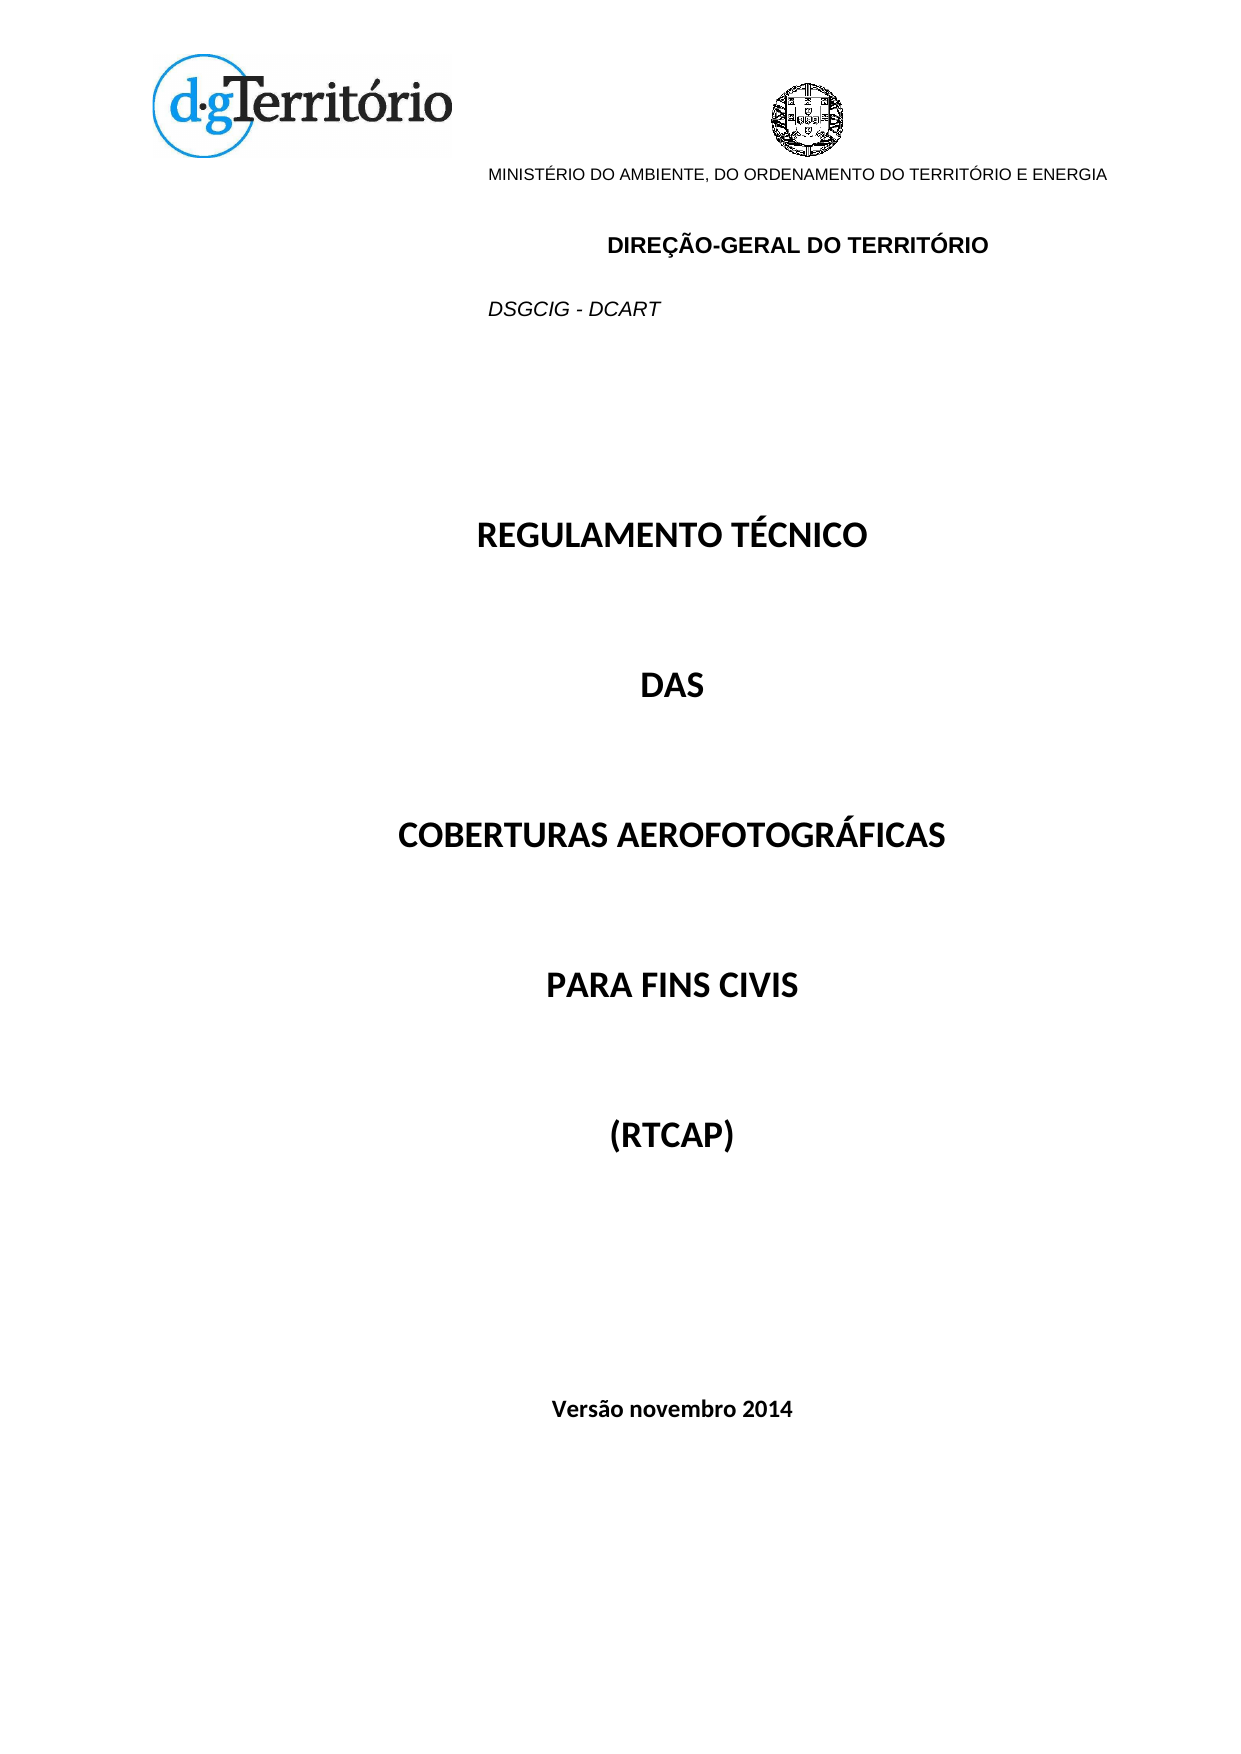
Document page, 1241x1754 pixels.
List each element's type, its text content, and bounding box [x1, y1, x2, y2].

text DIREÇÃO-GERAL DO TERRITÓRIO [481, 232, 1115, 258]
text (RTCAP) [234, 1111, 1110, 1157]
text DSGCIG - DCART [247, 297, 901, 321]
text Versão novembro 2014 [234, 1393, 1110, 1424]
text MINISTÉRIO DO AMBIENTE, DO ORDENAMENTO DO TERRITÓRIO E ENERGIA [481, 164, 1115, 183]
picture [152, 54, 452, 158]
text PARA FINS CIVIS [234, 961, 1110, 1007]
picture [769, 82, 843, 158]
text REGULAMENTO TÉCNICO [234, 511, 1110, 557]
text COBERTURAS AEROFOTOGRÁFICAS [234, 811, 1110, 857]
text DAS [234, 661, 1110, 707]
